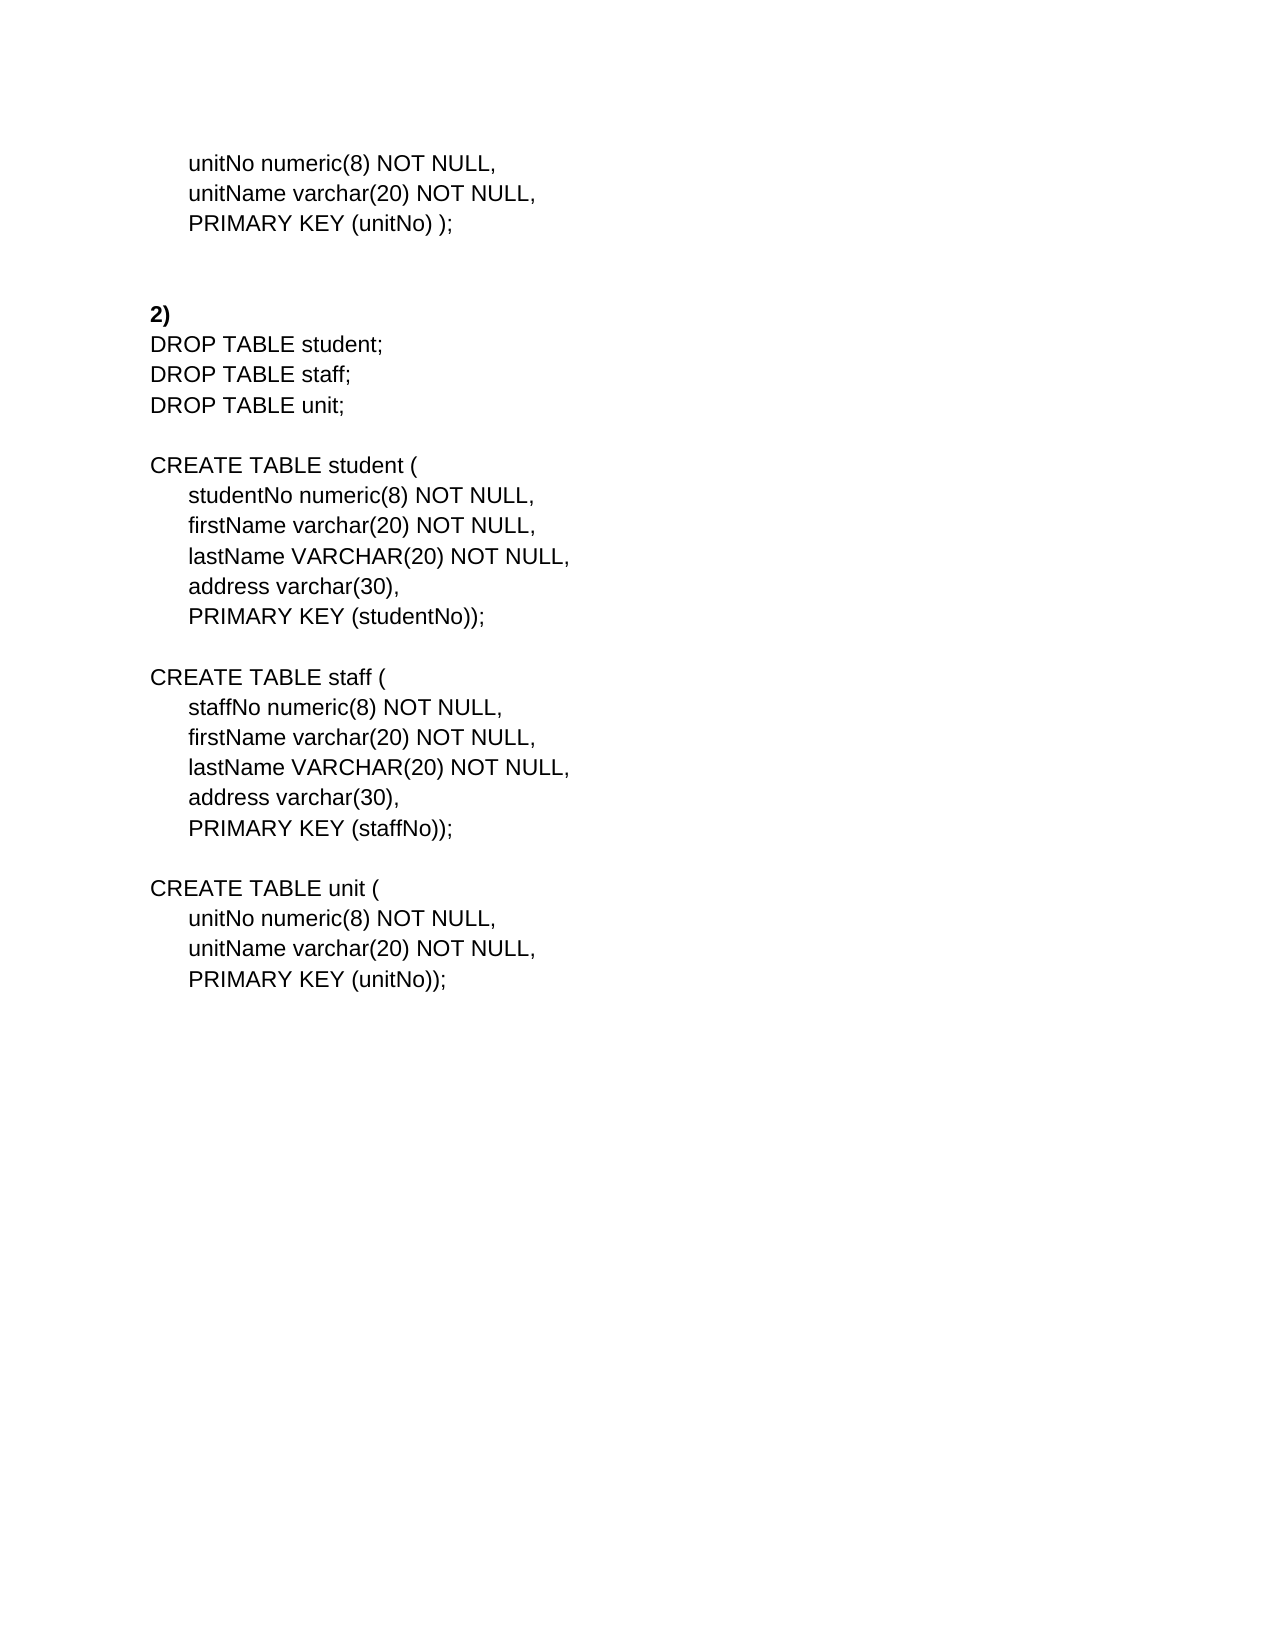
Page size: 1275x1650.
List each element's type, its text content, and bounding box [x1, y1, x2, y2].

text CREATE TABLE student ( [150, 452, 1125, 478]
text studentNo numeric(8) NOT NULL, [150, 482, 1125, 509]
text CREATE TABLE staff ( [150, 663, 1125, 690]
text CREATE TABLE unit ( [150, 875, 1125, 901]
text PRIMARY KEY (unitNo)); [150, 966, 1125, 992]
text unitNo numeric(8) NOT NULL, [150, 905, 1125, 932]
text unitNo numeric(8) NOT NULL, [150, 150, 1125, 176]
text address varchar(30), [150, 573, 1125, 599]
text DROP TABLE unit; [150, 392, 1125, 418]
text address varchar(30), [150, 784, 1125, 811]
text unitName varchar(20) NOT NULL, [150, 935, 1125, 962]
text unitName varchar(20) NOT NULL, [150, 180, 1125, 207]
text lastName VARCHAR(20) NOT NULL, [150, 543, 1125, 569]
text 2) [150, 301, 1125, 327]
text PRIMARY KEY (studentNo)); [150, 603, 1125, 629]
text PRIMARY KEY (unitNo) ); [150, 210, 1125, 237]
text PRIMARY KEY (staffNo)); [150, 814, 1125, 841]
text DROP TABLE student; [150, 331, 1125, 358]
text firstName varchar(20) NOT NULL, [150, 724, 1125, 750]
text staffNo numeric(8) NOT NULL, [150, 694, 1125, 720]
text firstName varchar(20) NOT NULL, [150, 512, 1125, 539]
text DROP TABLE staff; [150, 361, 1125, 388]
text lastName VARCHAR(20) NOT NULL, [150, 754, 1125, 781]
